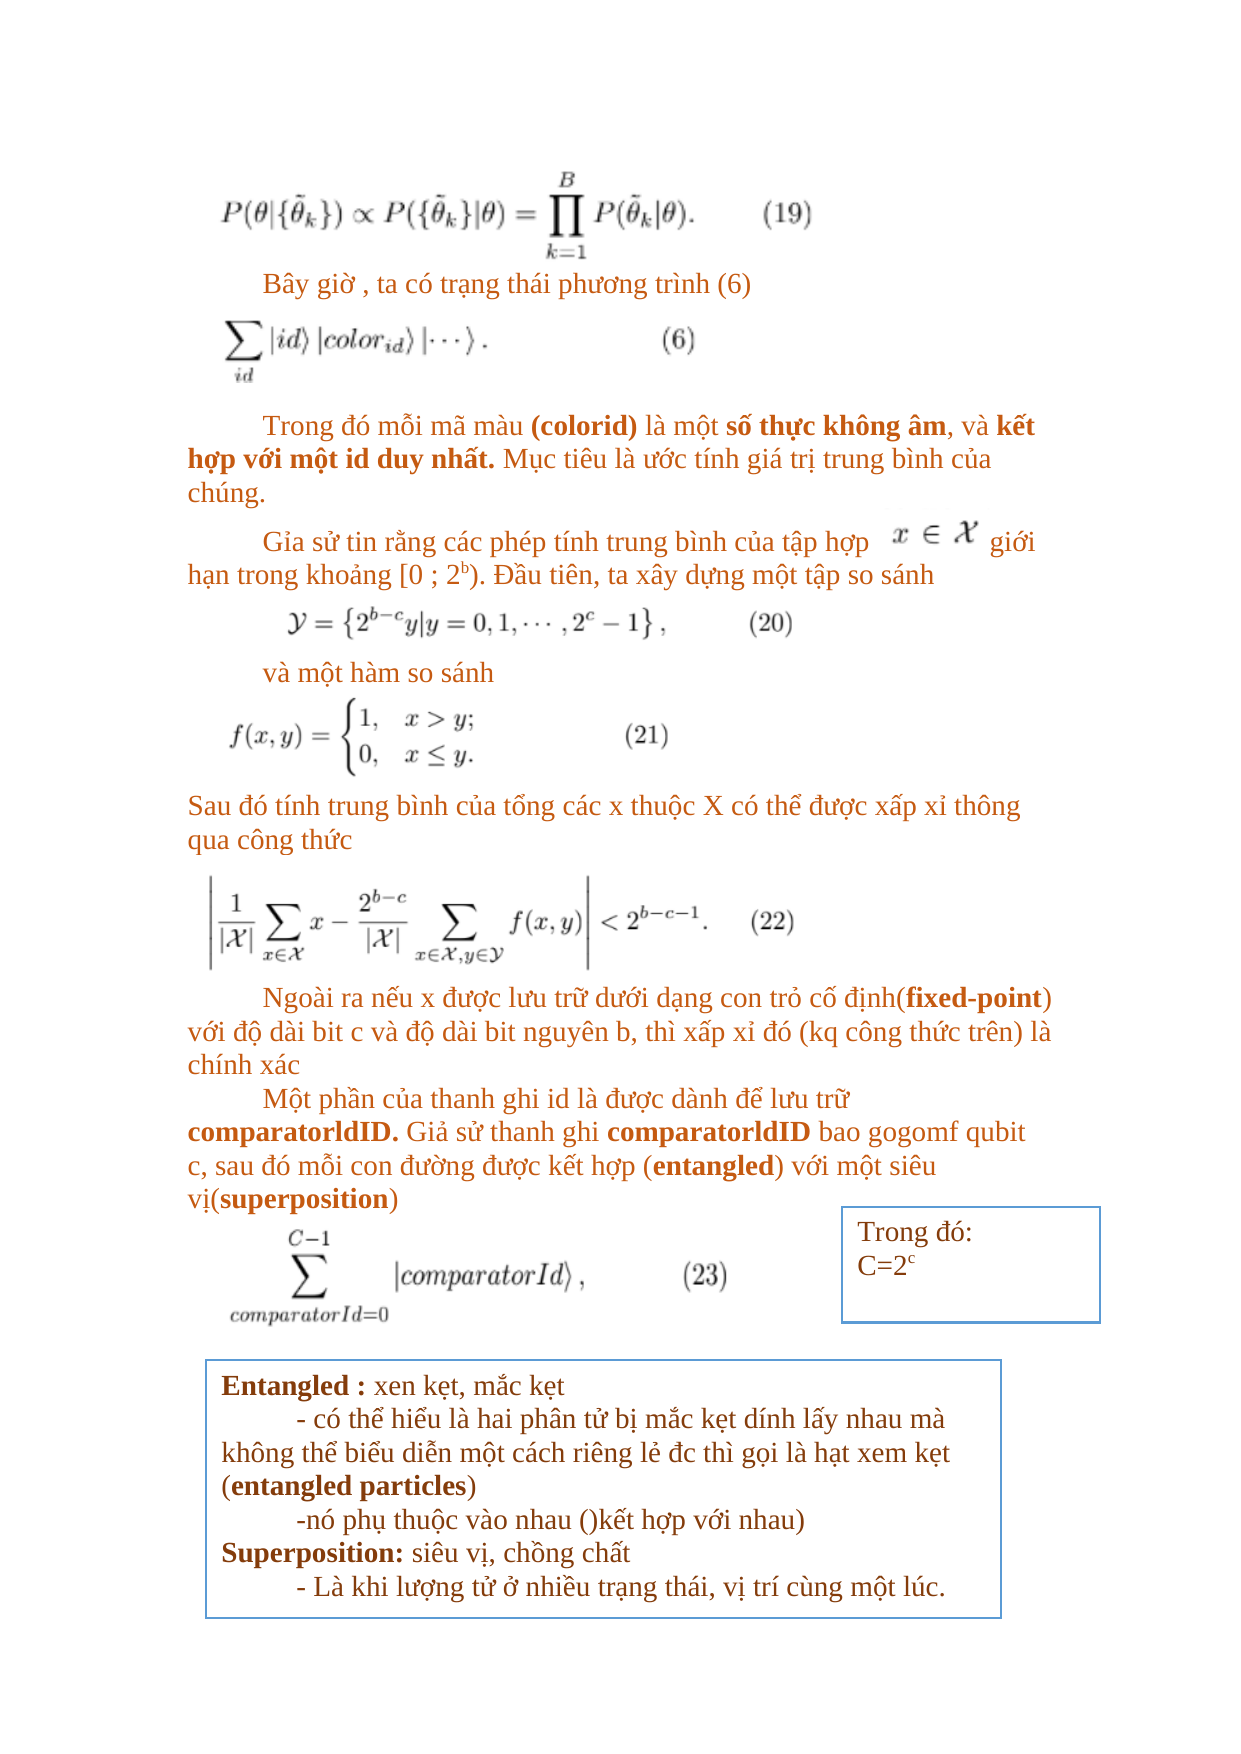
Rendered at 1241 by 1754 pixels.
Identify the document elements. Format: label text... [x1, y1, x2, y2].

picture [187, 688, 679, 789]
picture [187, 1215, 747, 1340]
picture [187, 855, 796, 981]
text Ngoài ra nếu x được lưu trữ dưới dạng con trỏ cố định(fixed-point) với độ dài bit c và độ dài bit nguyên b, thì xấp xỉ đó (kq công thức trên) là chính xác [187, 980, 1053, 1081]
text Trong đó mỗi mã màu (colorid) là một số thực không âm, và kết hợp với một id duy nhất. Mục tiêu là ước tính giá trị trung bình của chúng. [187, 408, 1053, 509]
text Sau đó tính trung bình của tổng các x thuộc X có thể được xấp xỉ thông qua công thức [187, 788, 1053, 855]
picture [187, 150, 837, 267]
picture [884, 508, 990, 552]
text Bây giờ , ta có trạng thái phương trình (6) [187, 266, 1053, 300]
text và một hàm so sánh [187, 655, 1053, 688]
picture [187, 300, 723, 383]
picture [262, 591, 807, 655]
text Gỉa sử tin rằng các phép tính trung bình của tập hợp giới hạn trong khoảng [0 ; 2b). Đầu tiên, ta xây dựng một tập so sánh [187, 509, 1053, 591]
text Một phần của thanh ghi id là được dành để lưu trữ comparatorldID. Giả sử thanh ghi comparatorldID bao gogomf qubit c, sau đó mỗi con đường được kết hợp (entangled) với một siêu vị(superposition) [187, 1081, 1053, 1215]
